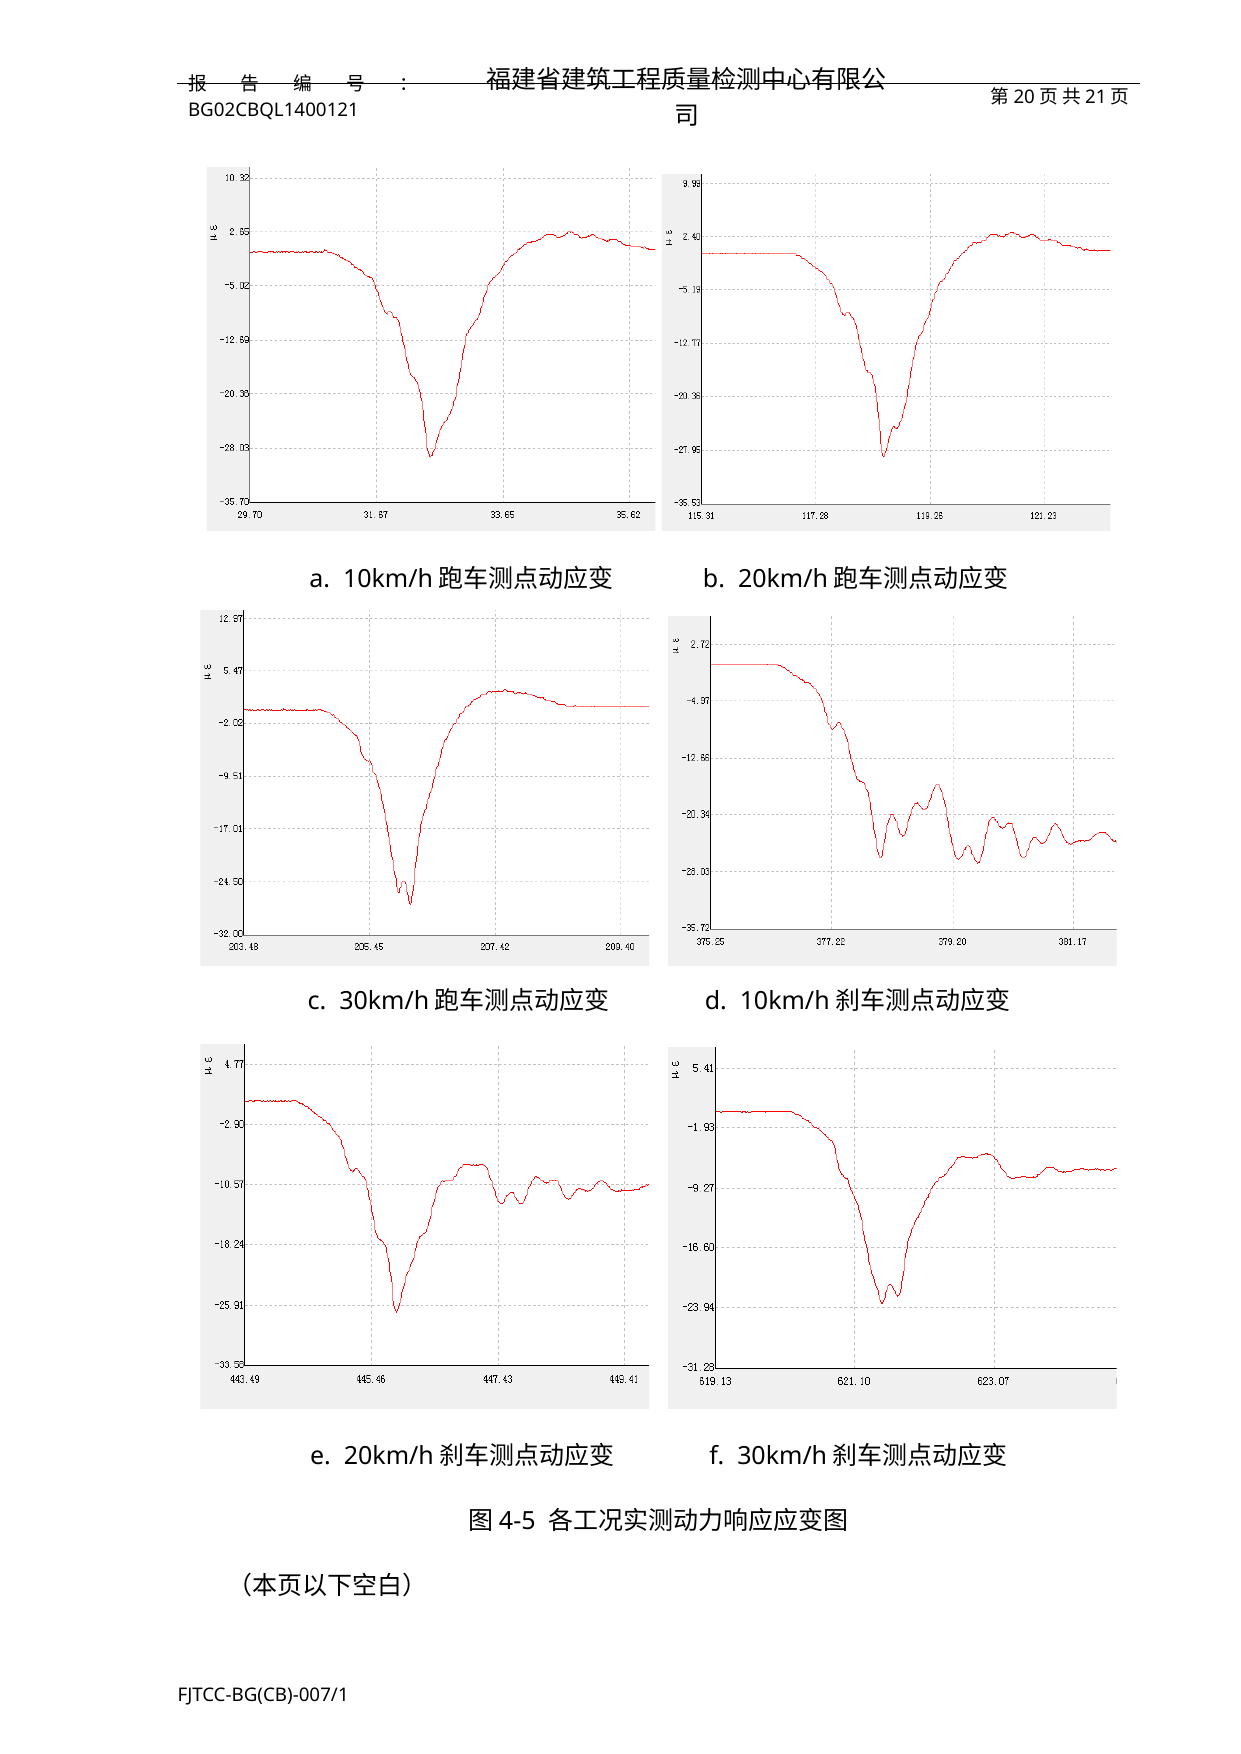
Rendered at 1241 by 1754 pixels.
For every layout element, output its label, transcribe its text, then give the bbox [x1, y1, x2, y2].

picture [667, 1047, 1117, 1409]
picture [206, 167, 656, 531]
picture [667, 616, 1117, 966]
text （本页以下空白） [177, 1551, 1140, 1616]
picture [200, 1044, 650, 1409]
text c. 30km/h跑车测点动应变 d. 10km/h刹车测点动应变 [177, 966, 1140, 1031]
picture [200, 610, 650, 966]
picture [661, 174, 1111, 531]
text a. 10km/h跑车测点动应变 b. 20km/h跑车测点动应变 [177, 544, 1140, 609]
text e. 20km/h刹车测点动应变 f. 30km/h刹车测点动应变 [177, 1421, 1140, 1486]
text 图4-5 各工况实测动力响应应变图 [177, 1486, 1140, 1551]
